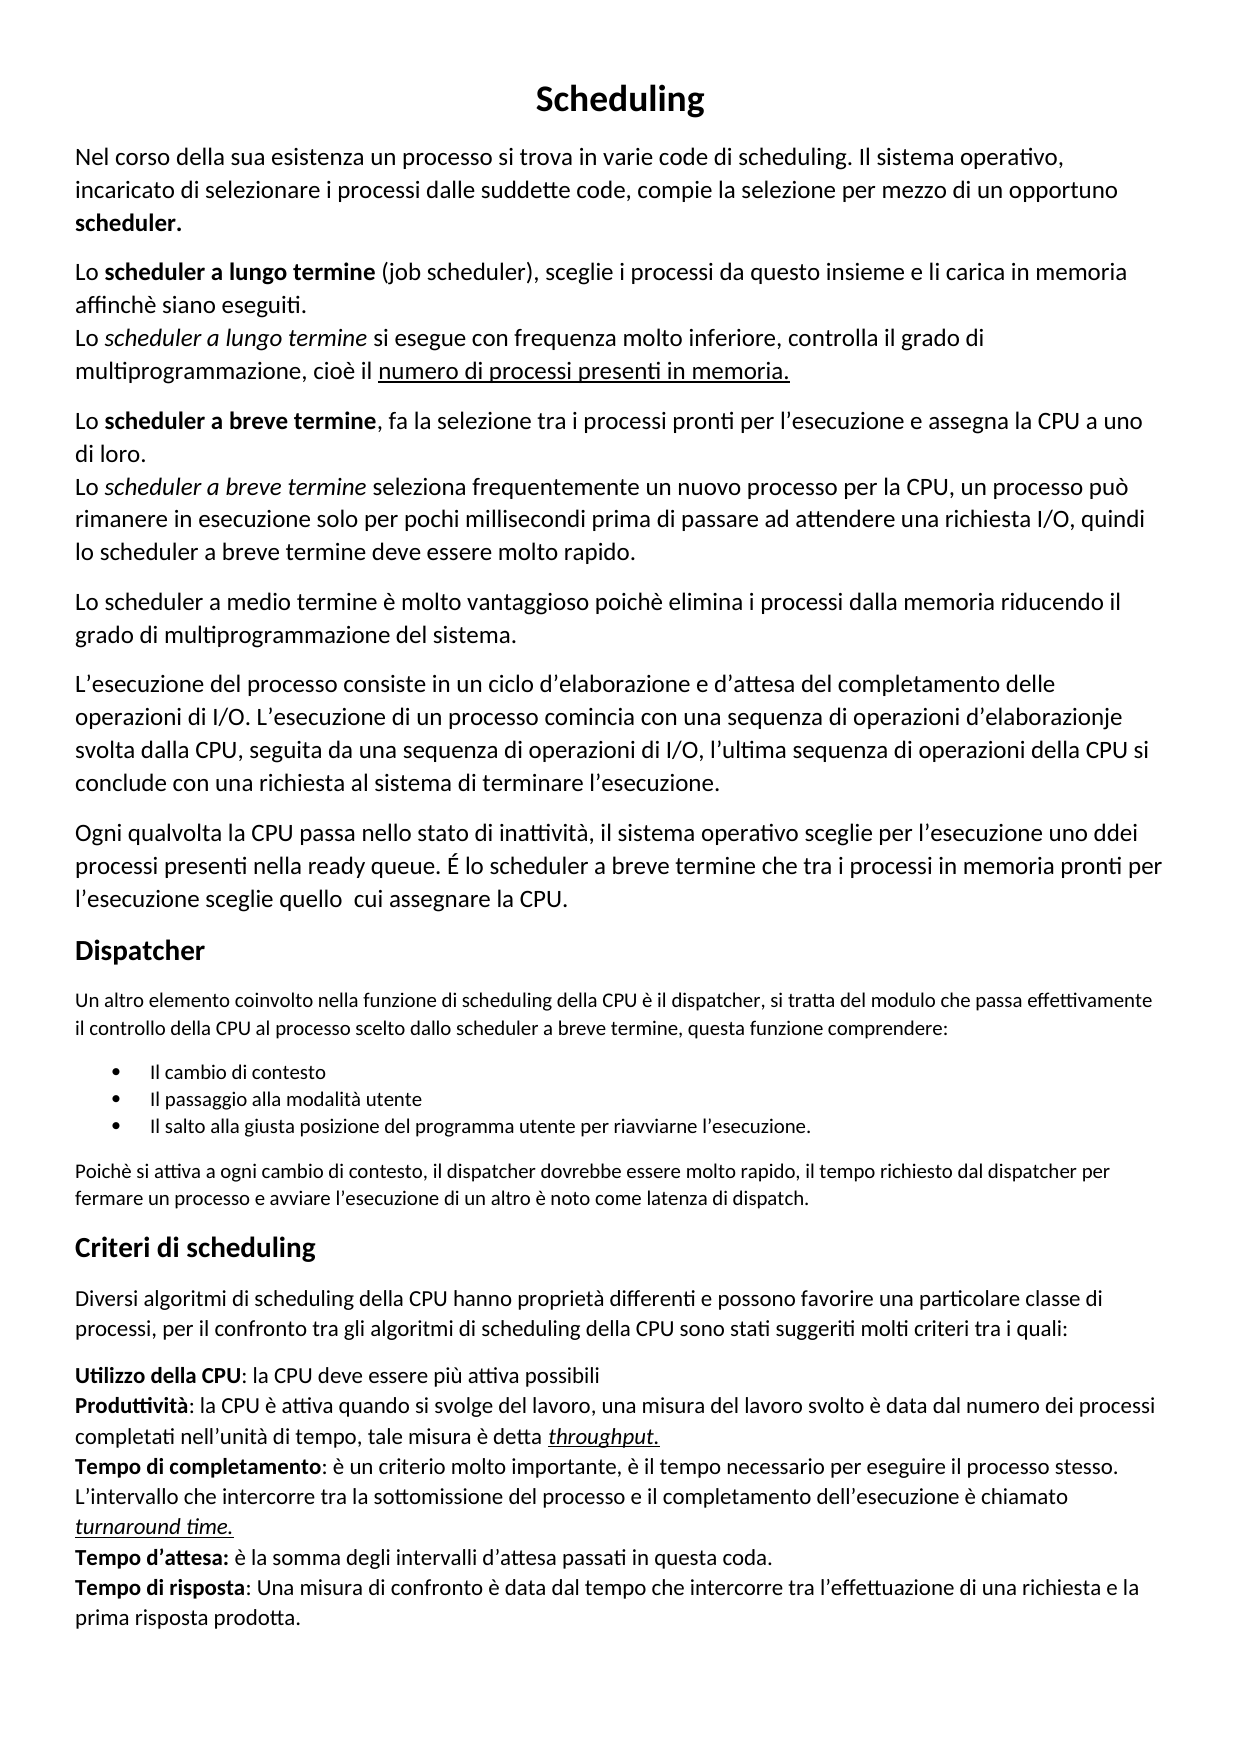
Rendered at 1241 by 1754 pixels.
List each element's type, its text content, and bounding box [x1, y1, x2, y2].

text Scheduling [75, 75, 1165, 121]
text Diversi algoritmi di scheduling della CPU hanno proprietà differenti e possono favorire una particolare classe di processi, per il confronto tra gli algoritmi di scheduling della CPU sono stati suggeriti molti criteri tra i quali: [75, 1284, 1165, 1343]
list Il cambio di contesto [112, 1059, 1165, 1084]
text Lo scheduler a breve termine, fa la selezione tra i processi pronti per l’esecuzione e assegna la CPU a uno di loro. Lo scheduler a breve termine seleziona frequentemente un nuovo processo per la CPU, un processo può rimanere in esecuzione solo per pochi millisecondi prima di passare ad attendere una richiesta I/O, quindi lo scheduler a breve termine deve essere molto rapido. [75, 405, 1165, 567]
list Il passaggio alla modalità utente [112, 1086, 1165, 1112]
text Nel corso della sua esistenza un processo si trova in varie code di scheduling. Il sistema operativo, incaricato di selezionare i processi dalle suddette code, compie la selezione per mezzo di un opportuno scheduler. [75, 141, 1165, 237]
text Un altro elemento coinvolto nella funzione di scheduling della CPU è il dispatcher, si tratta del modulo che passa effettivamente il controllo della CPU al processo scelto dallo scheduler a breve termine, questa funzione comprendere: [75, 987, 1165, 1040]
list Il salto alla giusta posizione del programma utente per riavviarne l’esecuzione. [112, 1114, 1165, 1139]
text Lo scheduler a medio termine è molto vantaggioso poichè elimina i processi dalla memoria riducendo il grado di multiprogrammazione del sistema. [75, 586, 1165, 649]
text Ogni qualvolta la CPU passa nello stato di inattività, il sistema operativo sceglie per l’esecuzione uno ddei processi presenti nella ready queue. É lo scheduler a breve termine che tra i processi in memoria pronti per l’esecuzione sceglie quello cui assegnare la CPU. [75, 817, 1165, 913]
text Utilizzo della CPU: la CPU deve essere più attiva possibili Produttività: la CPU è attiva quando si svolge del lavoro, una misura del lavoro svolto è data dal numero dei processi completati nell’unità di tempo, tale misura è detta throughput. Tempo di completamento: è un criterio molto importante, è il tempo necessario per eseguire il processo stesso. L’intervallo che intercorre tra la sottomissione del processo e il completamento dell’esecuzione è chiamato turnaround time. Tempo d’attesa: è la somma degli intervalli d’attesa passati in questa coda. Tempo di risposta: Una misura di confronto è data dal tempo che intercorre tra l’effettuazione di una richiesta e la prima risposta prodotta. [75, 1361, 1165, 1631]
text Criteri di scheduling [75, 1229, 1165, 1265]
text Dispatcher [75, 932, 1165, 968]
text L’esecuzione del processo consiste in un ciclo d’elaborazione e d’attesa del completamento delle operazioni di I/O. L’esecuzione di un processo comincia con una sequenza di operazioni d’elaborazionje svolta dalla CPU, seguita da una sequenza di operazioni di I/O, l’ultima sequenza di operazioni della CPU si conclude con una richiesta al sistema di terminare l’esecuzione. [75, 669, 1165, 798]
text Poichè si attiva a ogni cambio di contesto, il dispatcher dovrebbe essere molto rapido, il tempo richiesto dal dispatcher per fermare un processo e avviare l’esecuzione di un altro è noto come latenza di dispatch. [75, 1158, 1165, 1211]
text Lo scheduler a lungo termine (job scheduler), sceglie i processi da questo insieme e li carica in memoria affinchè siano eseguiti. Lo scheduler a lungo termine si esegue con frequenza molto inferiore, controlla il grado di multiprogrammazione, cioè il numero di processi presenti in memoria. [75, 257, 1165, 386]
